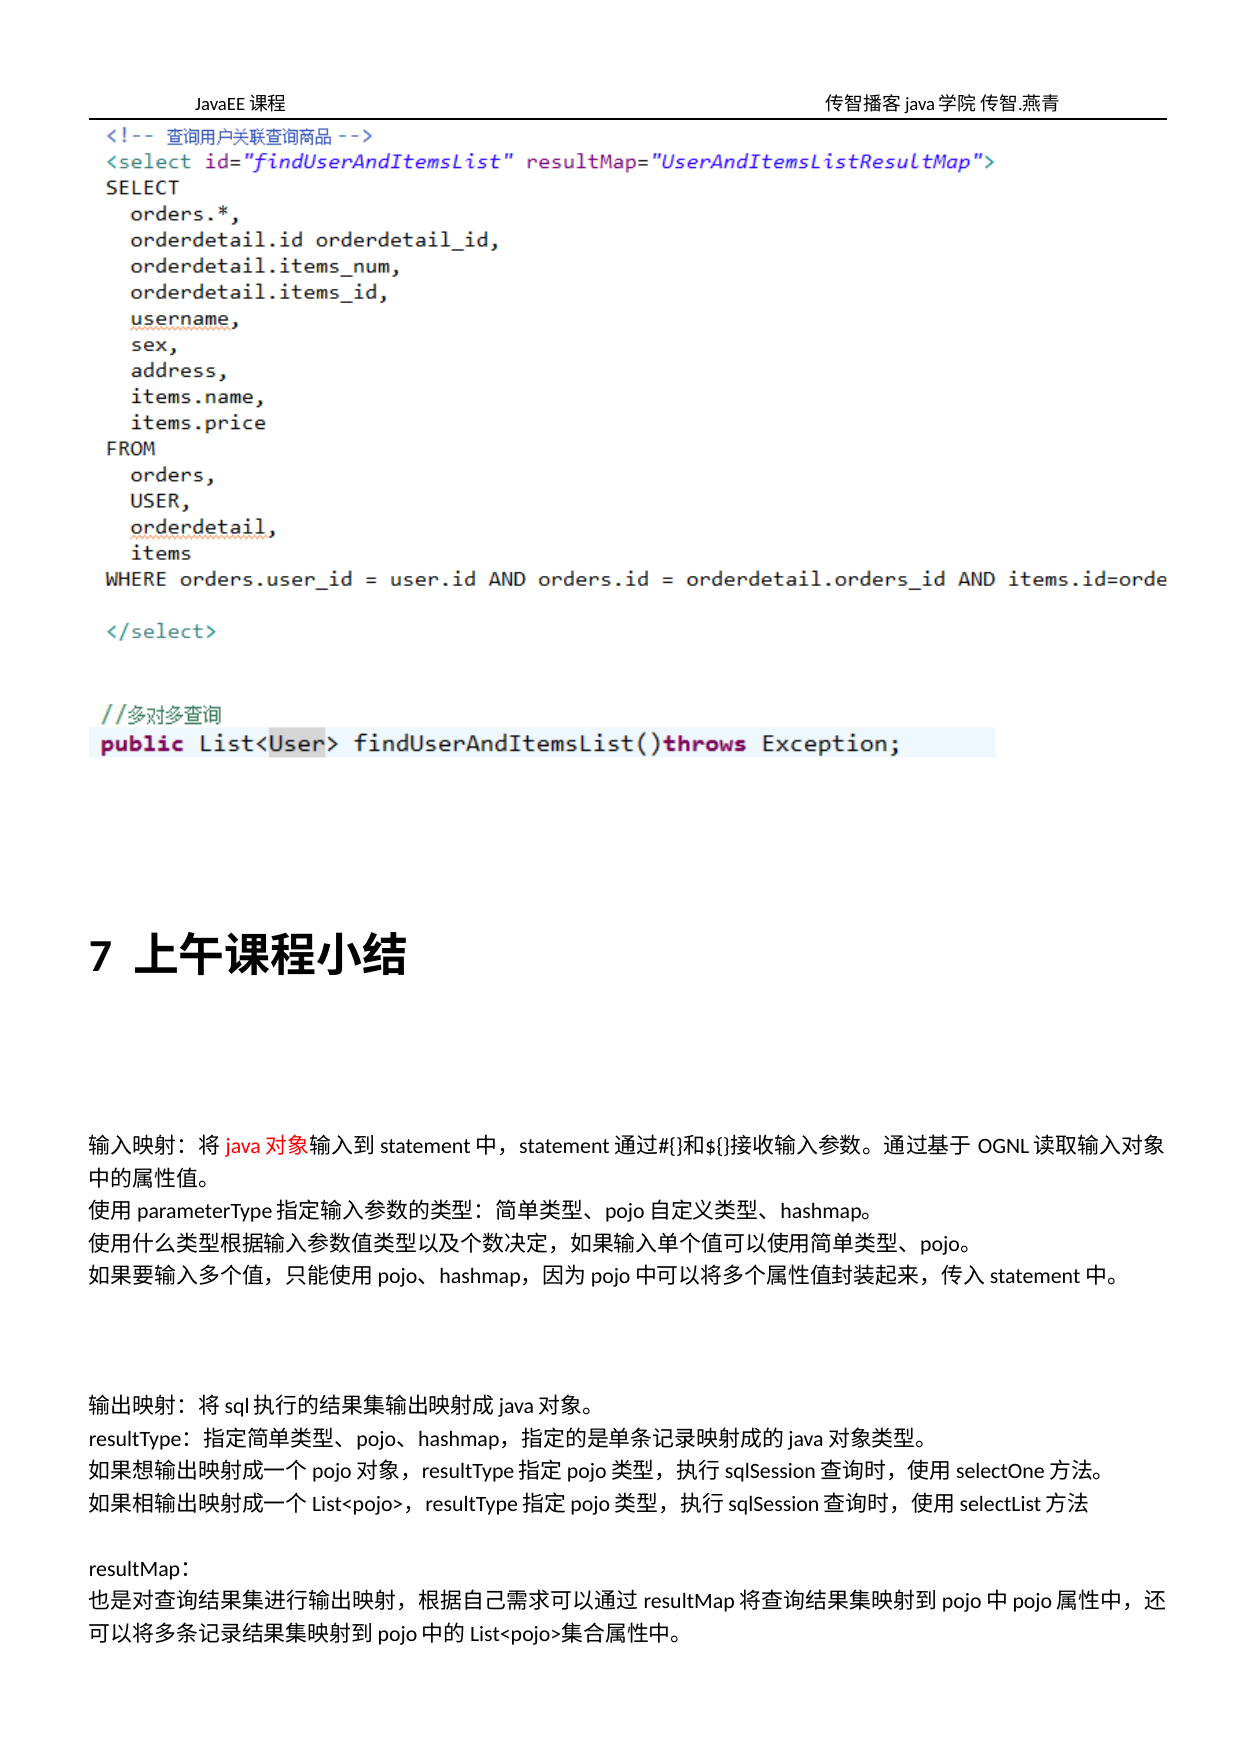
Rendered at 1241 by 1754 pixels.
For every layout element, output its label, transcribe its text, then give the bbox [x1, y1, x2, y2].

text 如果要输入多个值，只能使用pojo、hashmap，因为pojo中可以将多个属性值封装起来，传入 statement 中。 [89, 1258, 1167, 1291]
text resultMap： [89, 1551, 1167, 1583]
text resultType：指定简单类型、pojo、hashmap，指定的是单条记录映射成的java对象类型。 [89, 1421, 1167, 1453]
text 使用parameterType指定输入参数的类型：简单类型、pojo自定义类型、hashmap。 [89, 1193, 1167, 1226]
picture [88, 119, 1167, 667]
text 输入映射：将java对象输入到statement中，statement通过#{}和${}接收输入参数。通过基于 OGNL读取输入对象中的属性值。 [89, 1128, 1167, 1193]
text 也是对查询结果集进行输出映射，根据自己需求可以通过resultMap将查询结果集映射到pojo中pojo属性中，还可以将多条记录结果集映射到pojo中的List<pojo>集合属性中。 [89, 1583, 1167, 1648]
subtitle 上午课程小结 [89, 903, 1167, 1000]
picture [88, 704, 996, 824]
text 输出映射：将sql执行的结果集输出映射成java对象。 [89, 1388, 1167, 1421]
text 使用什么类型根据输入参数值类型以及个数决定，如果输入单个值可以使用简单类型、pojo。 [89, 1226, 1167, 1258]
text 如果想输出映射成一个pojo对象，resultType指定pojo类型，执行sqlSession查询时，使用selectOne方法。 [89, 1453, 1167, 1486]
text 如果相输出映射成一个List<pojo>，resultType指定pojo类型，执行sqlSession查询时，使用selectList方法 [89, 1486, 1167, 1518]
